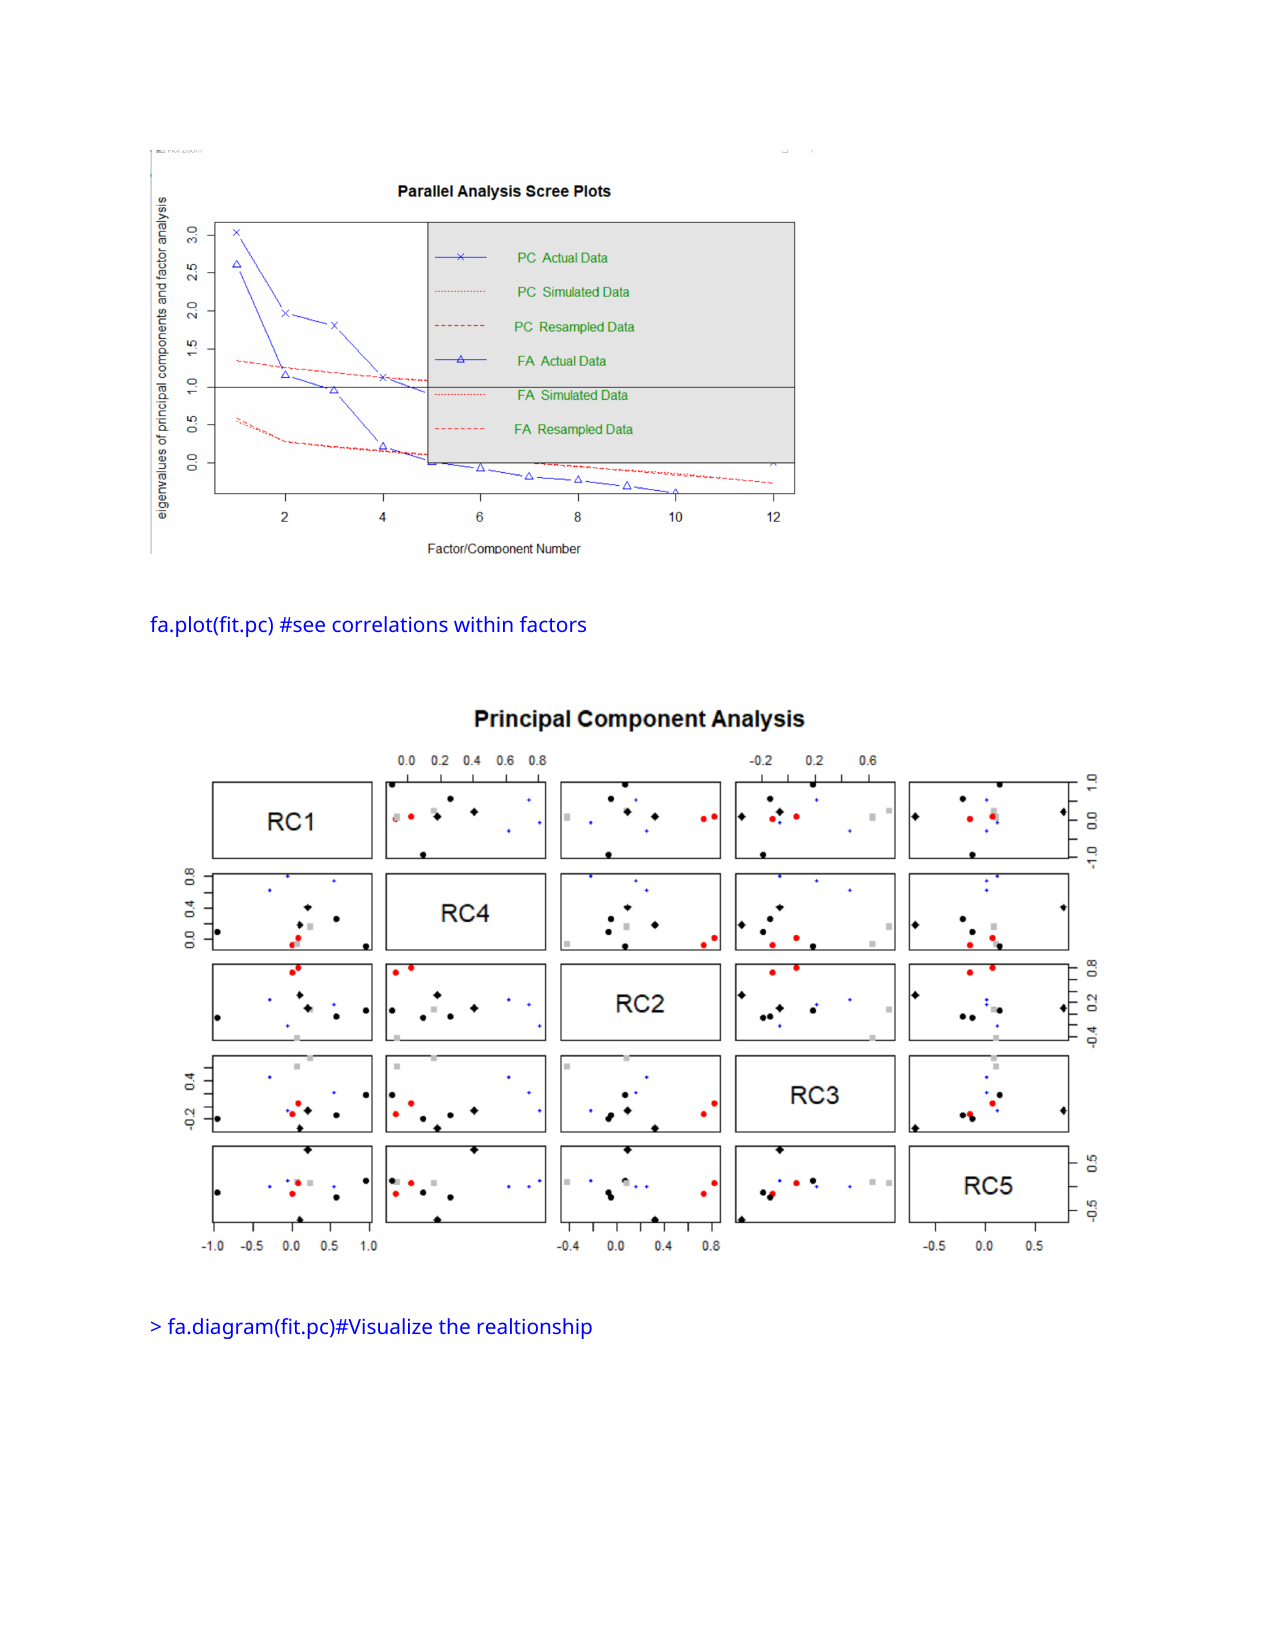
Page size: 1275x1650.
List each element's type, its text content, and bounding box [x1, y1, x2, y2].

picture [150, 695, 1125, 1256]
text fa.plot(fit.pc) #see correlations within factors [150, 610, 1125, 638]
picture [150, 150, 814, 554]
text > fa.diagram(fit.pc)#Visualize the realtionship [150, 1312, 1125, 1341]
